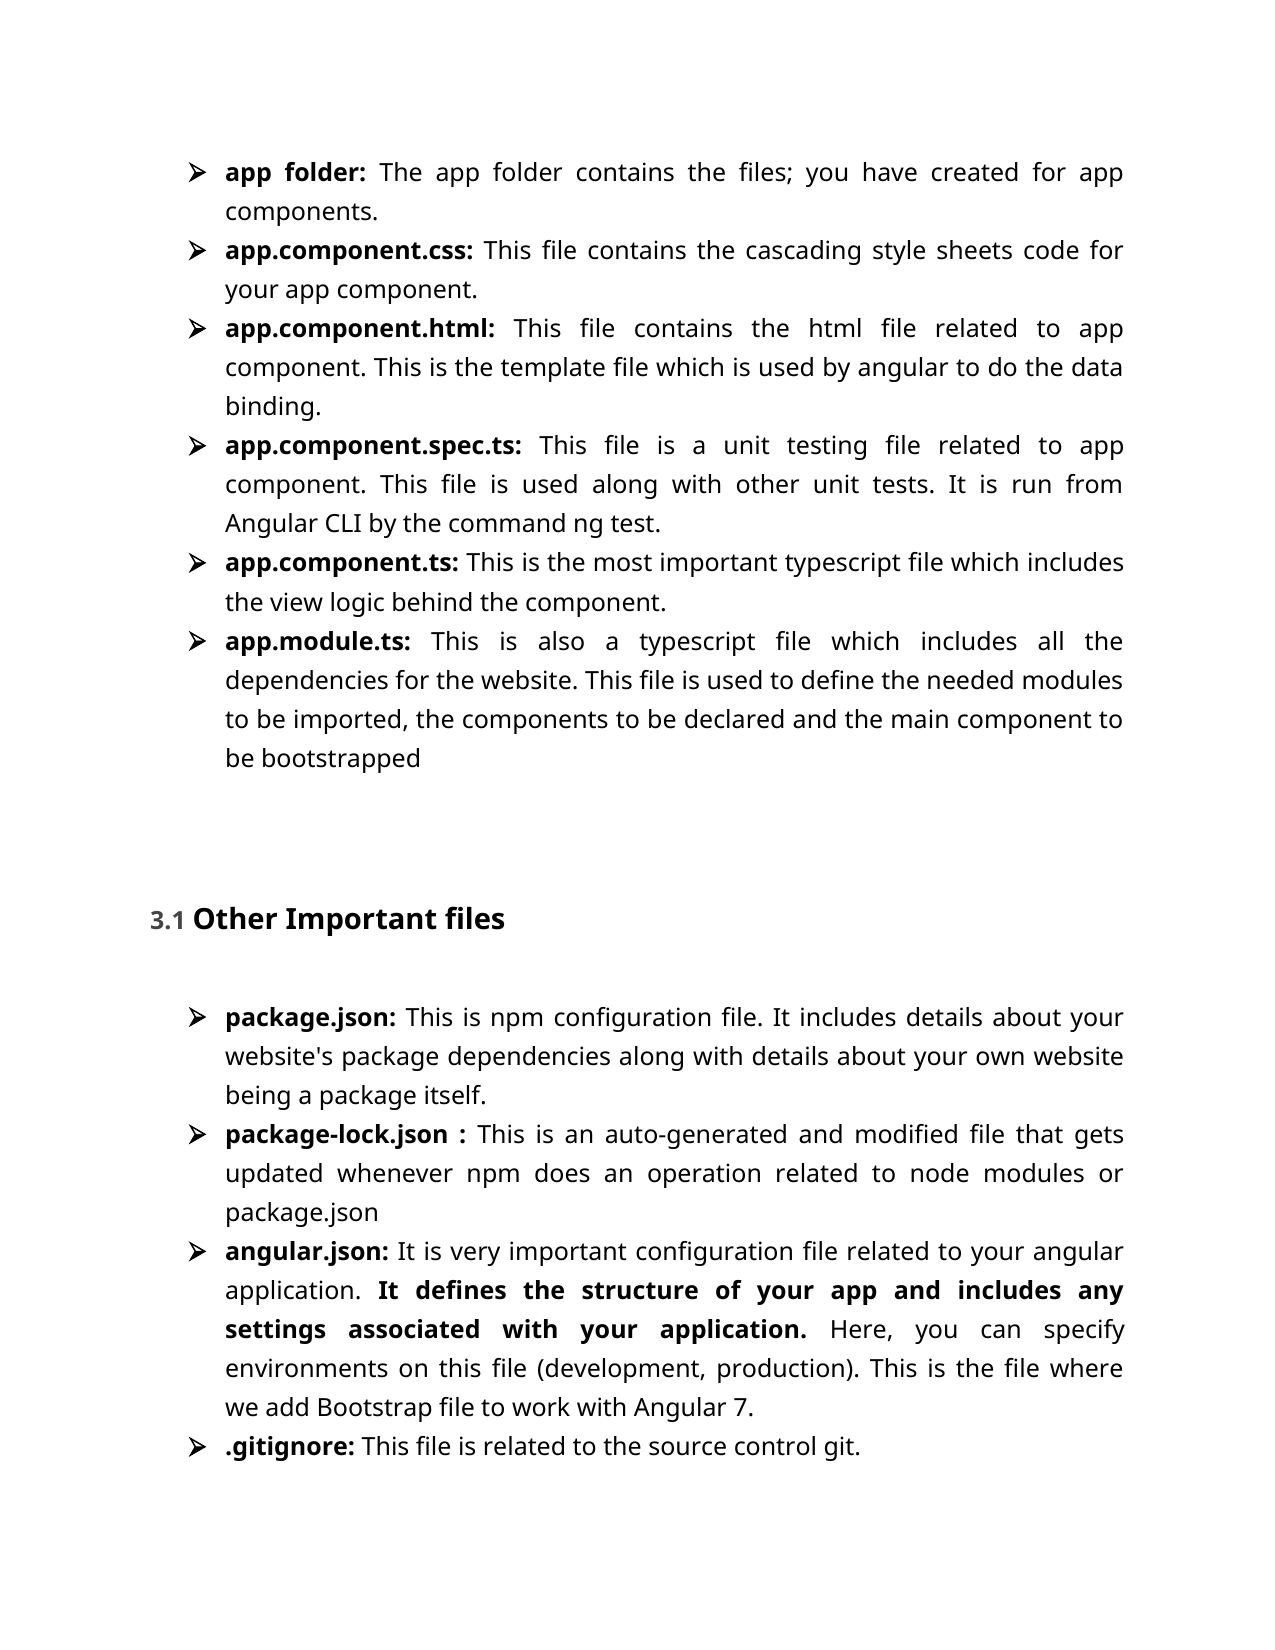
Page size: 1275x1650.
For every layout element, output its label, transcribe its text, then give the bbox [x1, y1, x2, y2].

list app.component.ts: This is the most important typescript file which includes the view logic behind the component. [187, 541, 1125, 619]
list app.component.css: This file contains the cascading style sheets code for your app component. [187, 228, 1125, 306]
list package-lock.json : This is an auto-generated and modified file that gets updated whenever npm does an operation related to node modules or package.json [187, 1112, 1125, 1229]
subtitle 3.1 Other Important files [150, 898, 1125, 938]
list app.module.ts: This is also a typescript file which includes all the dependencies for the website. This file is used to define the needed modules to be imported, the components to be declared and the main component to be bootstrapped [187, 619, 1125, 775]
list .gitignore: This file is related to the source control git. [187, 1424, 1125, 1463]
list angular.json: It is very important configuration file related to your angular application. It defines the structure of your app and includes any settings associated with your application. Here, you can specify environments on this file (development, production). This is the file where we add Bootstrap file to work with Angular 7. [187, 1229, 1125, 1424]
list app.component.html: This file contains the html file related to app component. This is the template file which is used by angular to do the data binding. [187, 306, 1125, 423]
list app.component.spec.ts: This file is a unit testing file related to app component. This file is used along with other unit tests. It is run from Angular CLI by the command ng test. [187, 423, 1125, 541]
list package.json: This is npm configuration file. It includes details about your website's package dependencies along with details about your own website being a package itself. [187, 995, 1125, 1112]
list app folder: The app folder contains the files; you have created for app components. [187, 150, 1125, 228]
